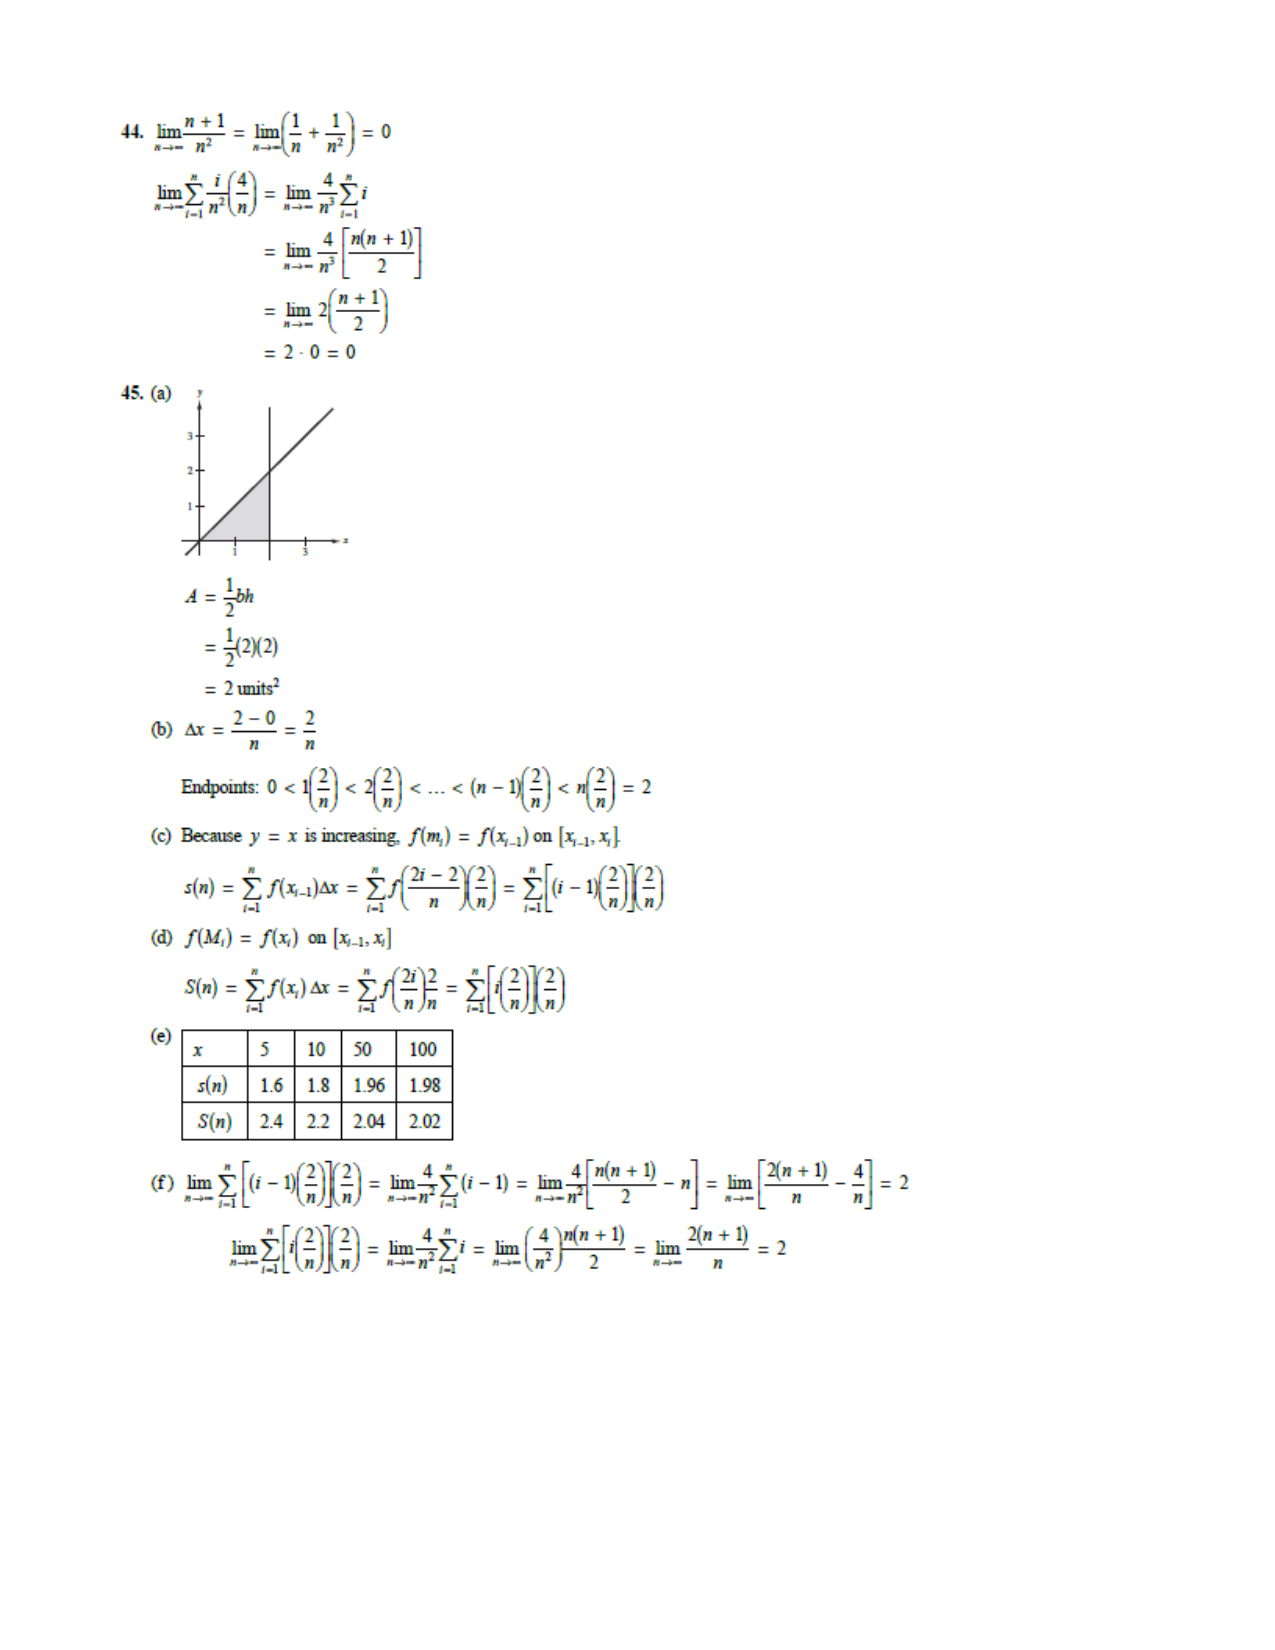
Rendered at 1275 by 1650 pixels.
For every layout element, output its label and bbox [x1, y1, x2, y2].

picture [105, 105, 1068, 1305]
